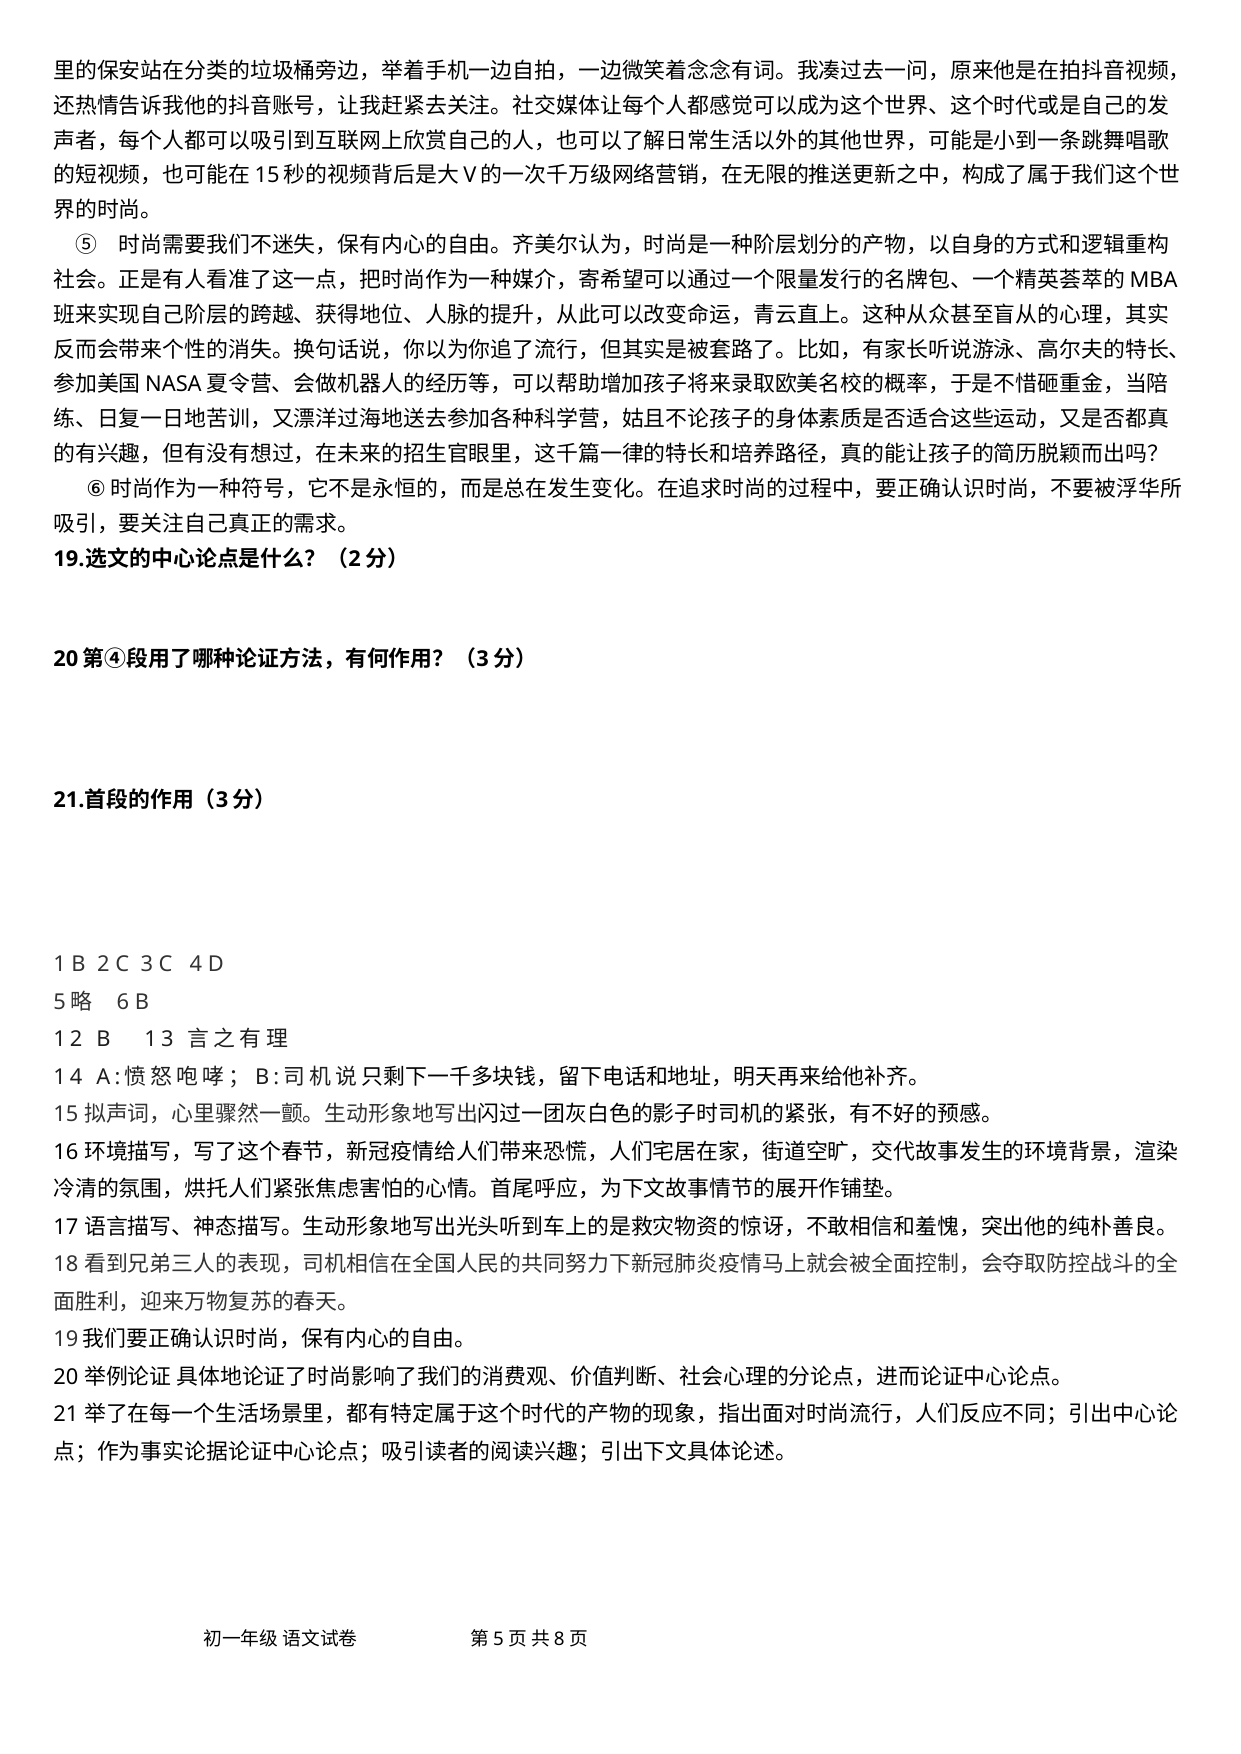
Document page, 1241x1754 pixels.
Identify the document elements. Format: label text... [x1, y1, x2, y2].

text 12 B 13 言之有理 [53, 1017, 1187, 1054]
text 20第④段用了哪种论证方法，有何作用？（3分） [53, 633, 1187, 673]
text 14 A:愤怒咆哮；B:司机说只剩下一千多块钱，留下电话和地址，明天再来给他补齐。 [53, 1054, 1187, 1092]
text 21 举了在每一个生活场景里，都有特定属于这个时代的产物的现象，指出面对时尚流行，人们反应不同；引出中心论点；作为事实论据论证中心论点；吸引读者的阅读兴趣；引出下文具体论述。 [53, 1392, 1187, 1467]
text ⑥时尚作为一种符号，它不是永恒的，而是总在发生变化。在追求时尚的过程中，要正确认识时尚，不要被浮华所吸引，要关注自己真正的需求。 [53, 471, 1187, 537]
text 16 环境描写，写了这个春节，新冠疫情给人们带来恐慌，人们宅居在家，街道空旷，交代故事发生的环境背景，渲染冷清的氛围，烘托人们紧张焦虑害怕的心情。首尾呼应，为下文故事情节的展开作铺垫。 [53, 1129, 1187, 1204]
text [53, 53, 1187, 224]
text 5略 6 B [53, 979, 1187, 1017]
text 21.首段的作用（3分） [53, 782, 1187, 813]
text 17 语言描写、神态描写。生动形象地写出光头听到车上的是救灾物资的惊讶，不敢相信和羞愧，突出他的纯朴善良。 [53, 1204, 1187, 1242]
text 19我们要正确认识时尚，保有内心的自由。 [53, 1317, 1187, 1354]
text 20 举例论证 具体地论证了时尚影响了我们的消费观、价值判断、社会心理的分论点，进而论证中心论点。 [53, 1354, 1187, 1392]
text ⑤ 时尚需要我们不迷失，保有内心的自由。齐美尔认为，时尚是一种阶层划分的产物，以自身的方式和逻辑重构社会。正是有人看准了这一点，把时尚作为一种媒介，寄希望可以通过一个限量发行的名牌包、一个精英荟萃的MBA班来实现自己阶层的跨越、获得地位、人脉的提升，从此可以改变命运，青云直上。这种从众甚至盲从的心理，其实反而会带来个性的消失。换句话说，你以为你追了流行，但其实是被套路了。比如，有家长听说游泳、高尔夫的特长、参加美国NASA夏令营、会做机器人的经历等，可以帮助增加孩子将来录取欧美名校的概率，于是不惜砸重金，当陪练、日复一日地苦训，又漂洋过海地送去参加各种科学营，姑且不论孩子的身体素质是否适合这些运动，又是否都真的有兴趣，但有没有想过，在未来的招生官眼里，这千篇一律的特长和培养路径，真的能让孩子的简历脱颖而出吗？ [53, 227, 1187, 468]
list 选文的中心论点是什么？（2分） [53, 541, 1187, 572]
text 1 B 2 C 3 C 4 D [53, 942, 1187, 979]
text 15 拟声词，心里骤然一颤。生动形象地写出闪过一团灰白色的影子时司机的紧张，有不好的预感。 [53, 1092, 1187, 1129]
text 18 看到兄弟三人的表现，司机相信在全国人民的共同努力下新冠肺炎疫情马上就会被全面控制，会夺取防控战斗的全面胜利，迎来万物复苏的春天。 [53, 1242, 1187, 1317]
